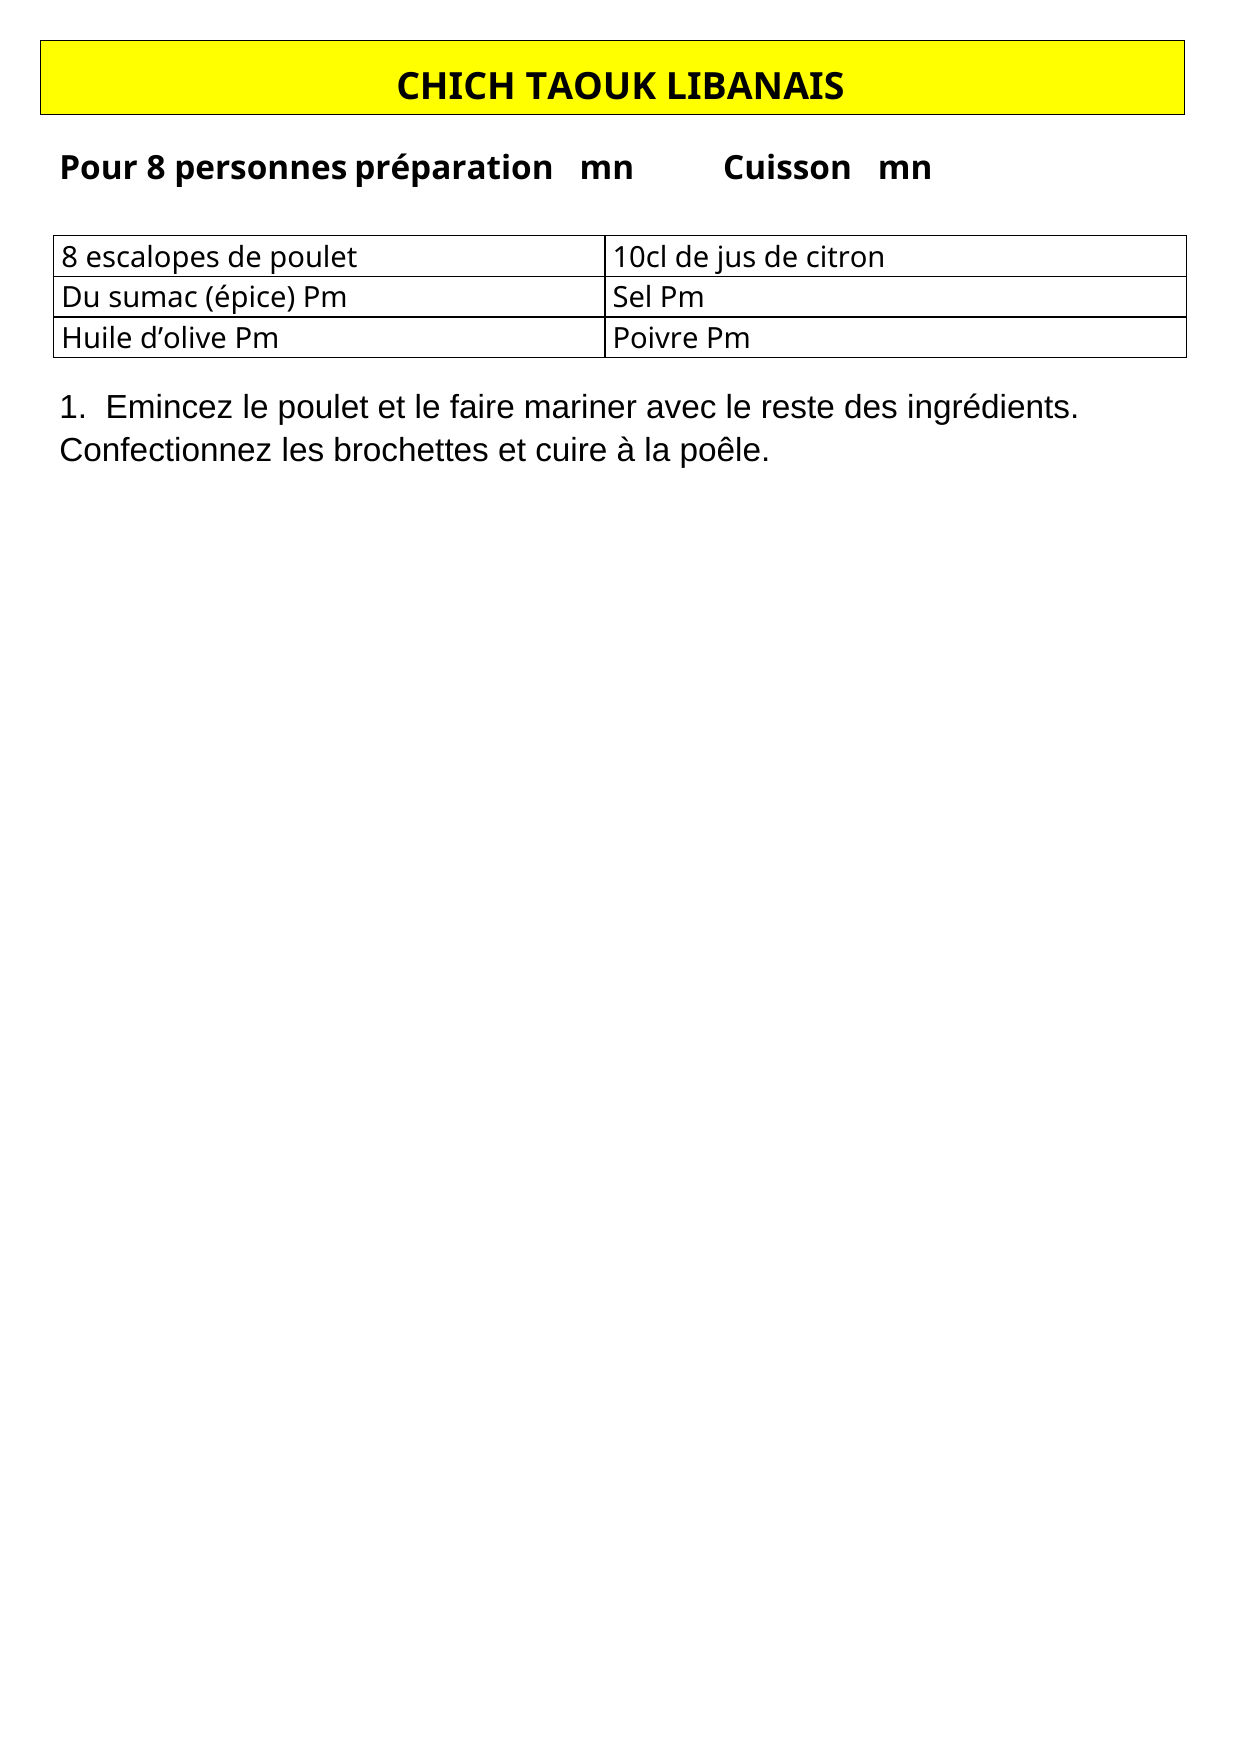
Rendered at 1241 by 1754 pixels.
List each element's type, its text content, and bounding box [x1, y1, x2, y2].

table_cell Sel Pm [606, 277, 1186, 316]
text 1. Emincez le poulet et le faire mariner avec le reste des ingrédients. Confectionnez les brochettes et cuire à la poêle. [59, 387, 1181, 471]
table_header 8 escalopes de poulet [54, 236, 604, 276]
subtitle CHICH TAOUK LIBANAIS [59, 59, 1181, 110]
table_cell Huile d’olive Pm [54, 318, 604, 357]
table_header 10cl de jus de citron [606, 236, 1186, 276]
table_cell Poivre Pm [606, 318, 1186, 357]
text Pour 8 personnes préparation mn Cuisson mn [59, 144, 1181, 189]
table_cell Du sumac (épice) Pm [54, 277, 604, 316]
